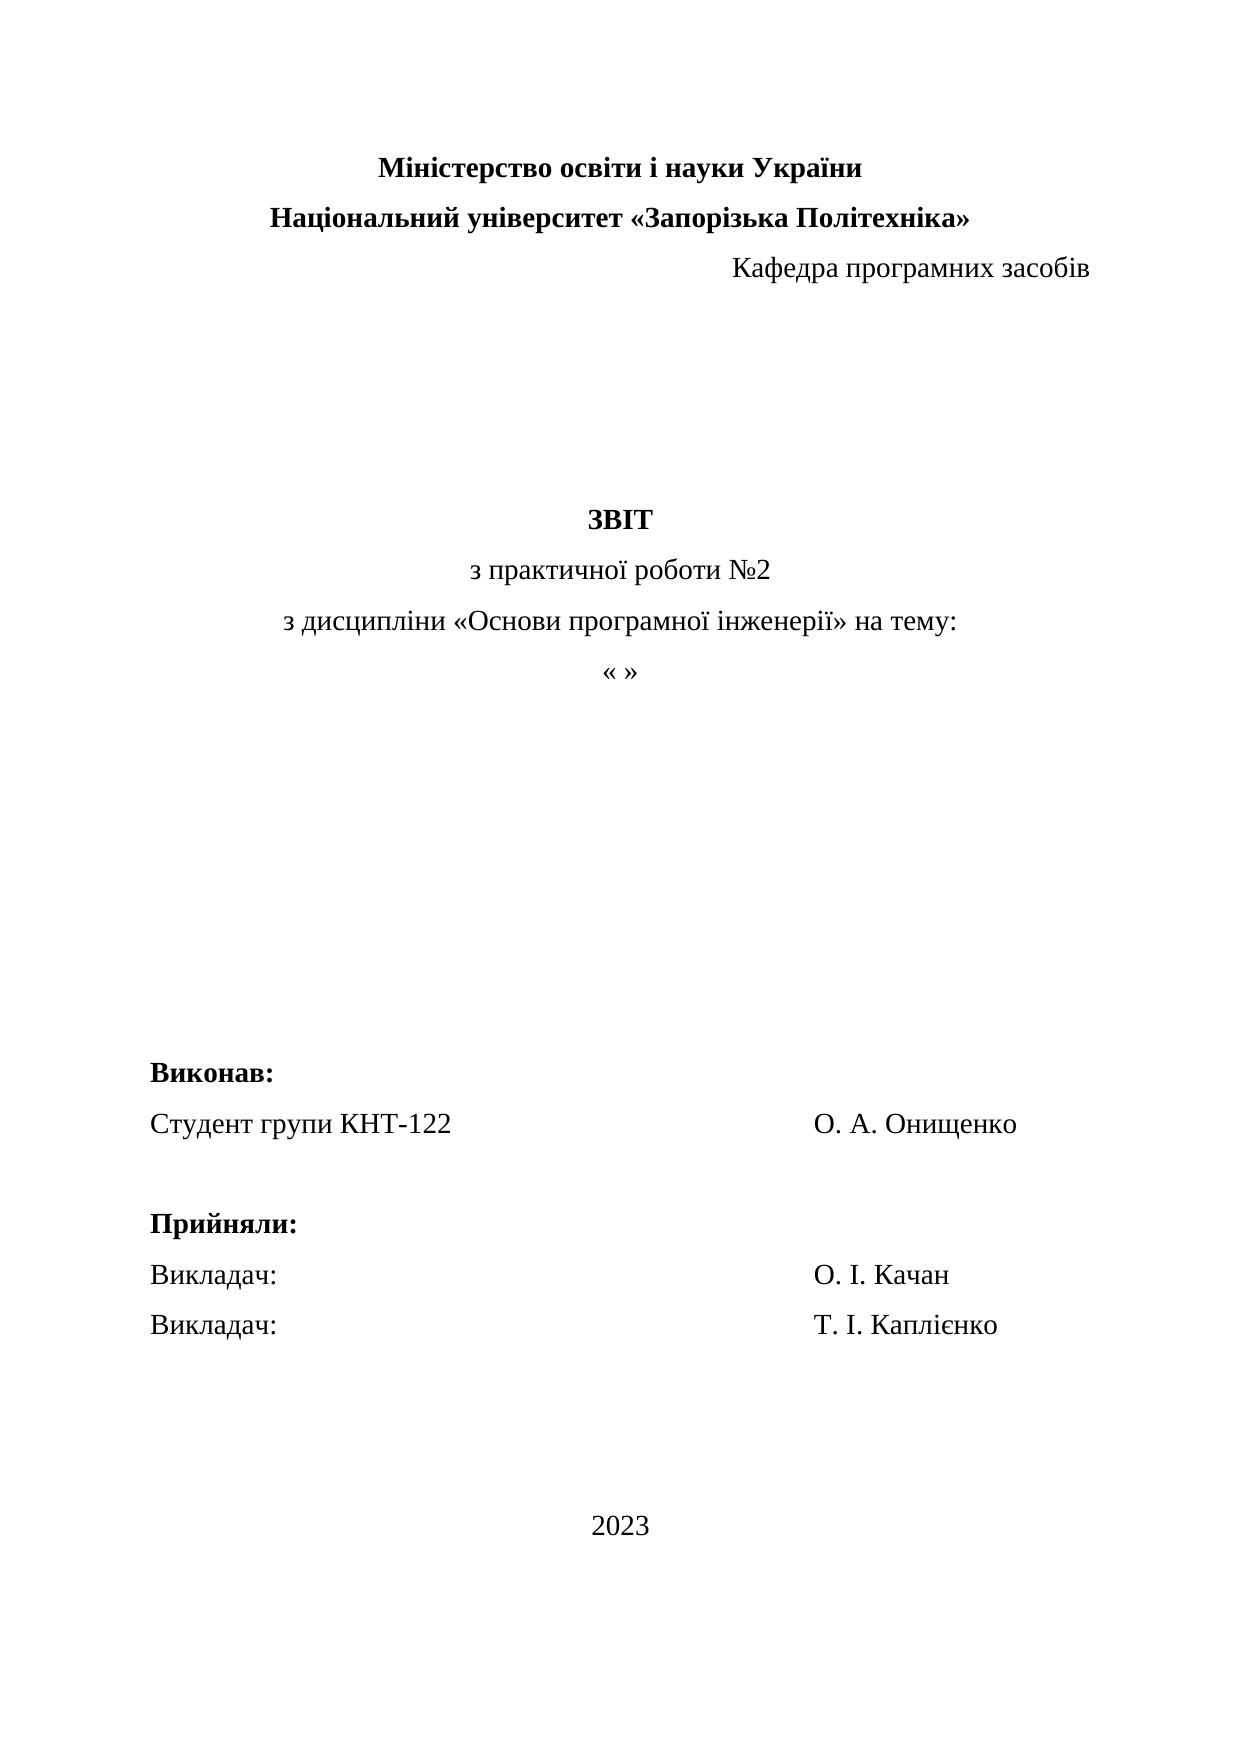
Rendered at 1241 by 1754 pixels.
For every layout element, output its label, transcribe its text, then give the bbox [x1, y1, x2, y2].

text Національний університет «Запорізька Політехніка» [150, 200, 1090, 234]
text Кафедра програмних засобів [150, 251, 1090, 284]
text Міністерство освіти і науки України [150, 150, 1090, 183]
text 2023 [150, 1508, 1090, 1542]
text « » [150, 653, 1090, 687]
text Прийняли: [150, 1207, 1090, 1240]
text Студент групи КНТ-122 О. А. Онищенко [150, 1106, 1090, 1139]
text з дисципліни «Основи програмної інженерії» на тему: [150, 603, 1090, 636]
text Викладач: О. І. Качан [150, 1257, 1090, 1290]
text ЗВІТ [150, 502, 1090, 536]
text Викладач: Т. І. Каплієнко [150, 1307, 1090, 1341]
text Виконав: [150, 1056, 1090, 1089]
text з практичної роботи №2 [150, 552, 1090, 586]
